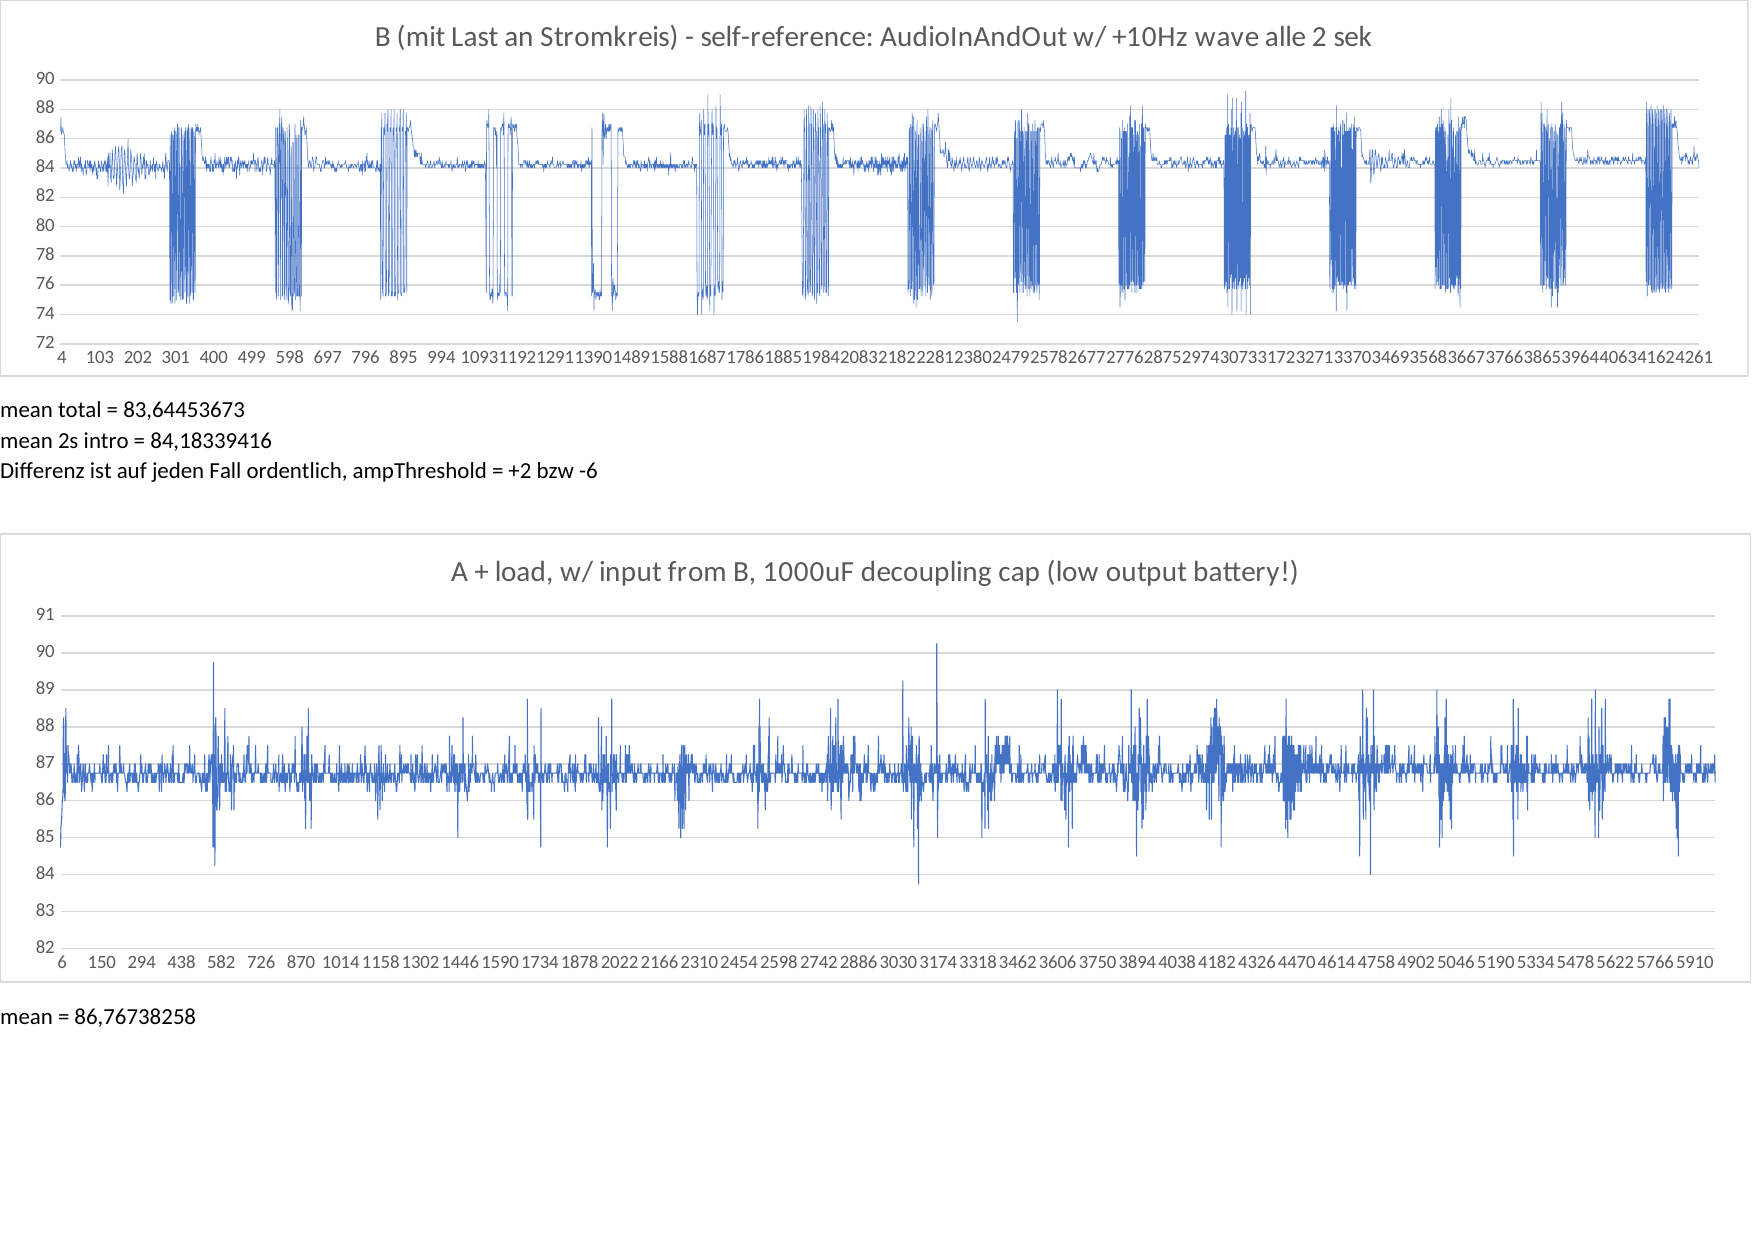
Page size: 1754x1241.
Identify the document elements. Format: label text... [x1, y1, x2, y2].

text mean total = 83,64453673 [0, 396, 1606, 424]
text Differenz ist auf jeden Fall ordentlich, ampThreshold = +2 bzw -6 [0, 456, 1606, 484]
text mean 2s intro = 84,18339416 [0, 426, 1606, 454]
text mean = 86,76738258 [0, 1002, 1754, 1030]
